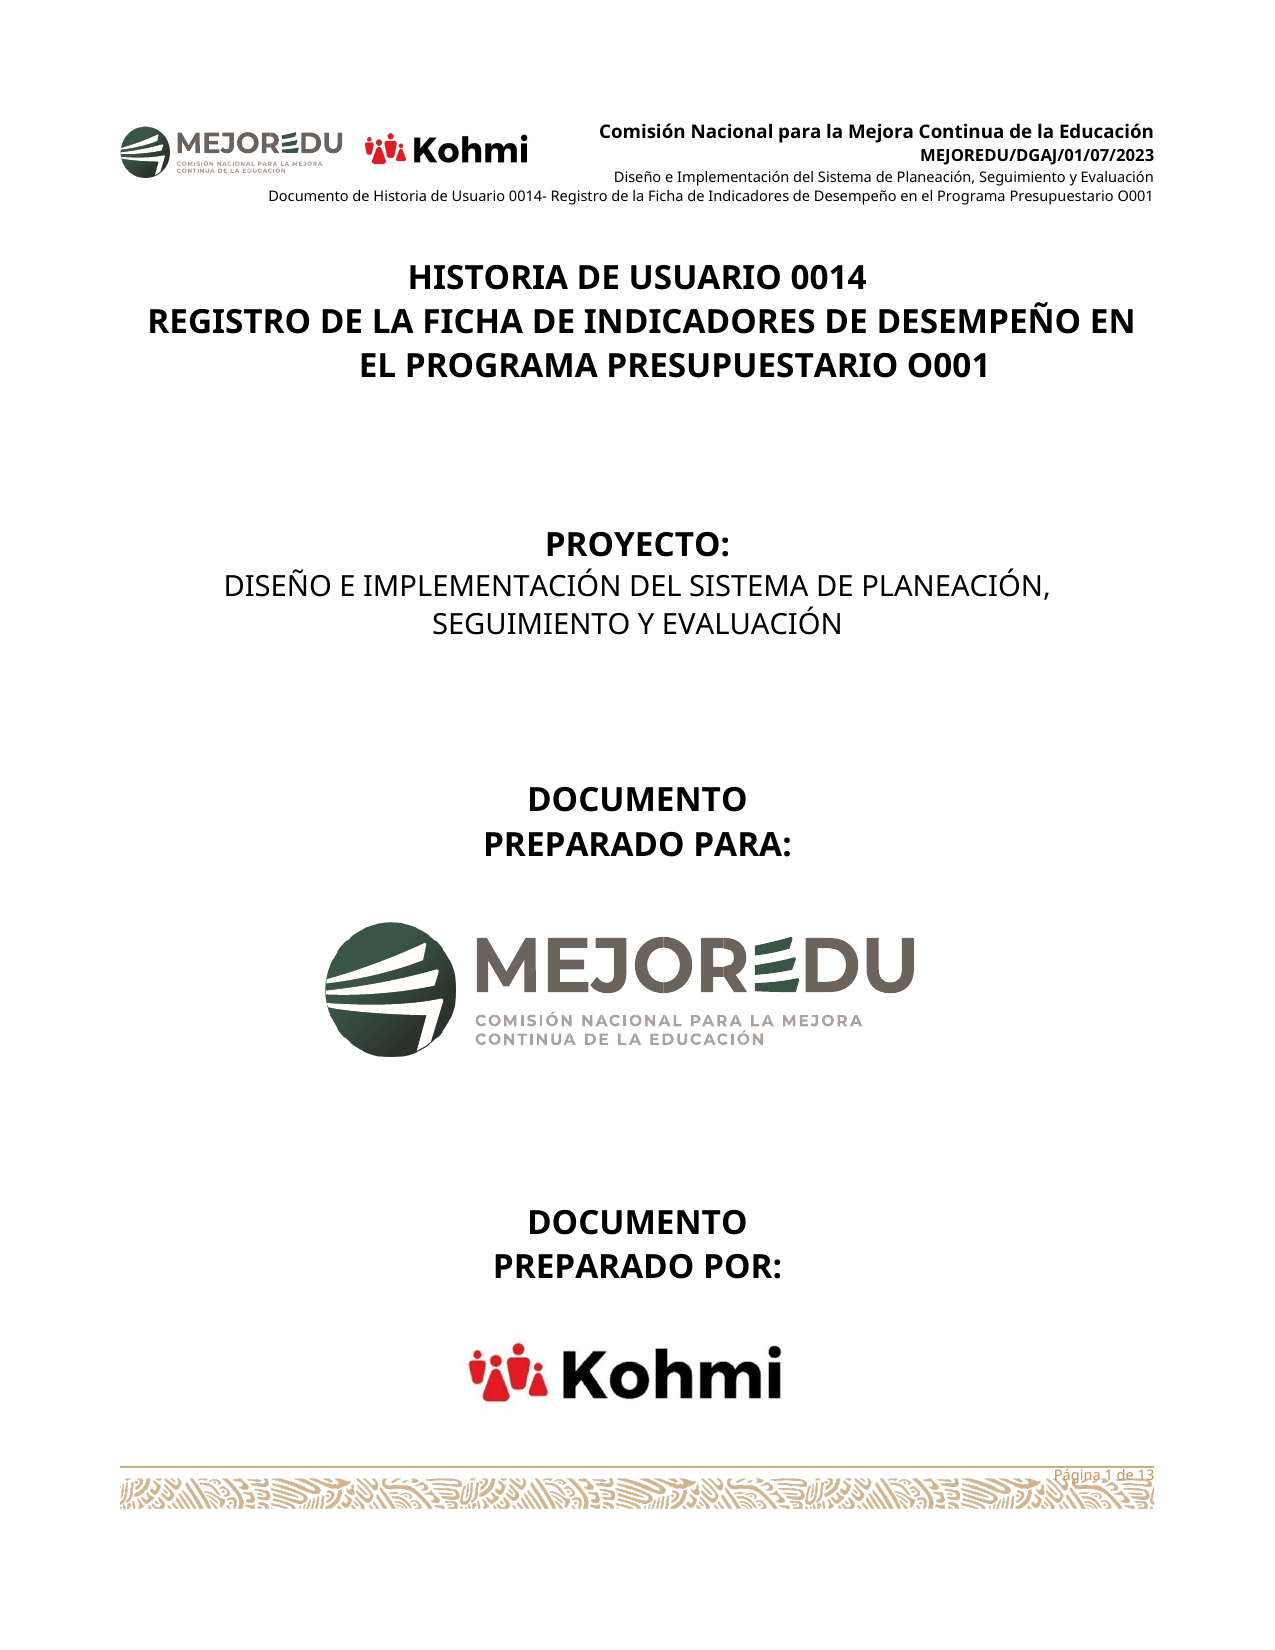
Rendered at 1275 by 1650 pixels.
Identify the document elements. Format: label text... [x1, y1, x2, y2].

picture [120, 126, 170, 178]
text DOCUMENTO [120, 1199, 1154, 1243]
text REGISTRO DE LA FICHA DE INDICADORES DE DESEMPEÑO EN EL PROGRAMA PRESUPUESTARIO O001 [120, 298, 1154, 387]
text DISEÑO E IMPLEMENTACIÓN DEL SISTEMA DE PLANEACIÓN, SEGUIMIENTO Y EVALUACIÓN [120, 565, 1154, 643]
text PREPARADO POR: [120, 1243, 1154, 1288]
text HISTORIA DE USUARIO 0014 [120, 253, 1154, 298]
text PREPARADO PARA: [120, 821, 1154, 865]
picture [354, 123, 538, 175]
picture [119, 1465, 1155, 1509]
text PROYECTO: [120, 521, 1154, 565]
picture [324, 921, 456, 1057]
picture [448, 1322, 801, 1422]
text DOCUMENTO [120, 776, 1154, 821]
